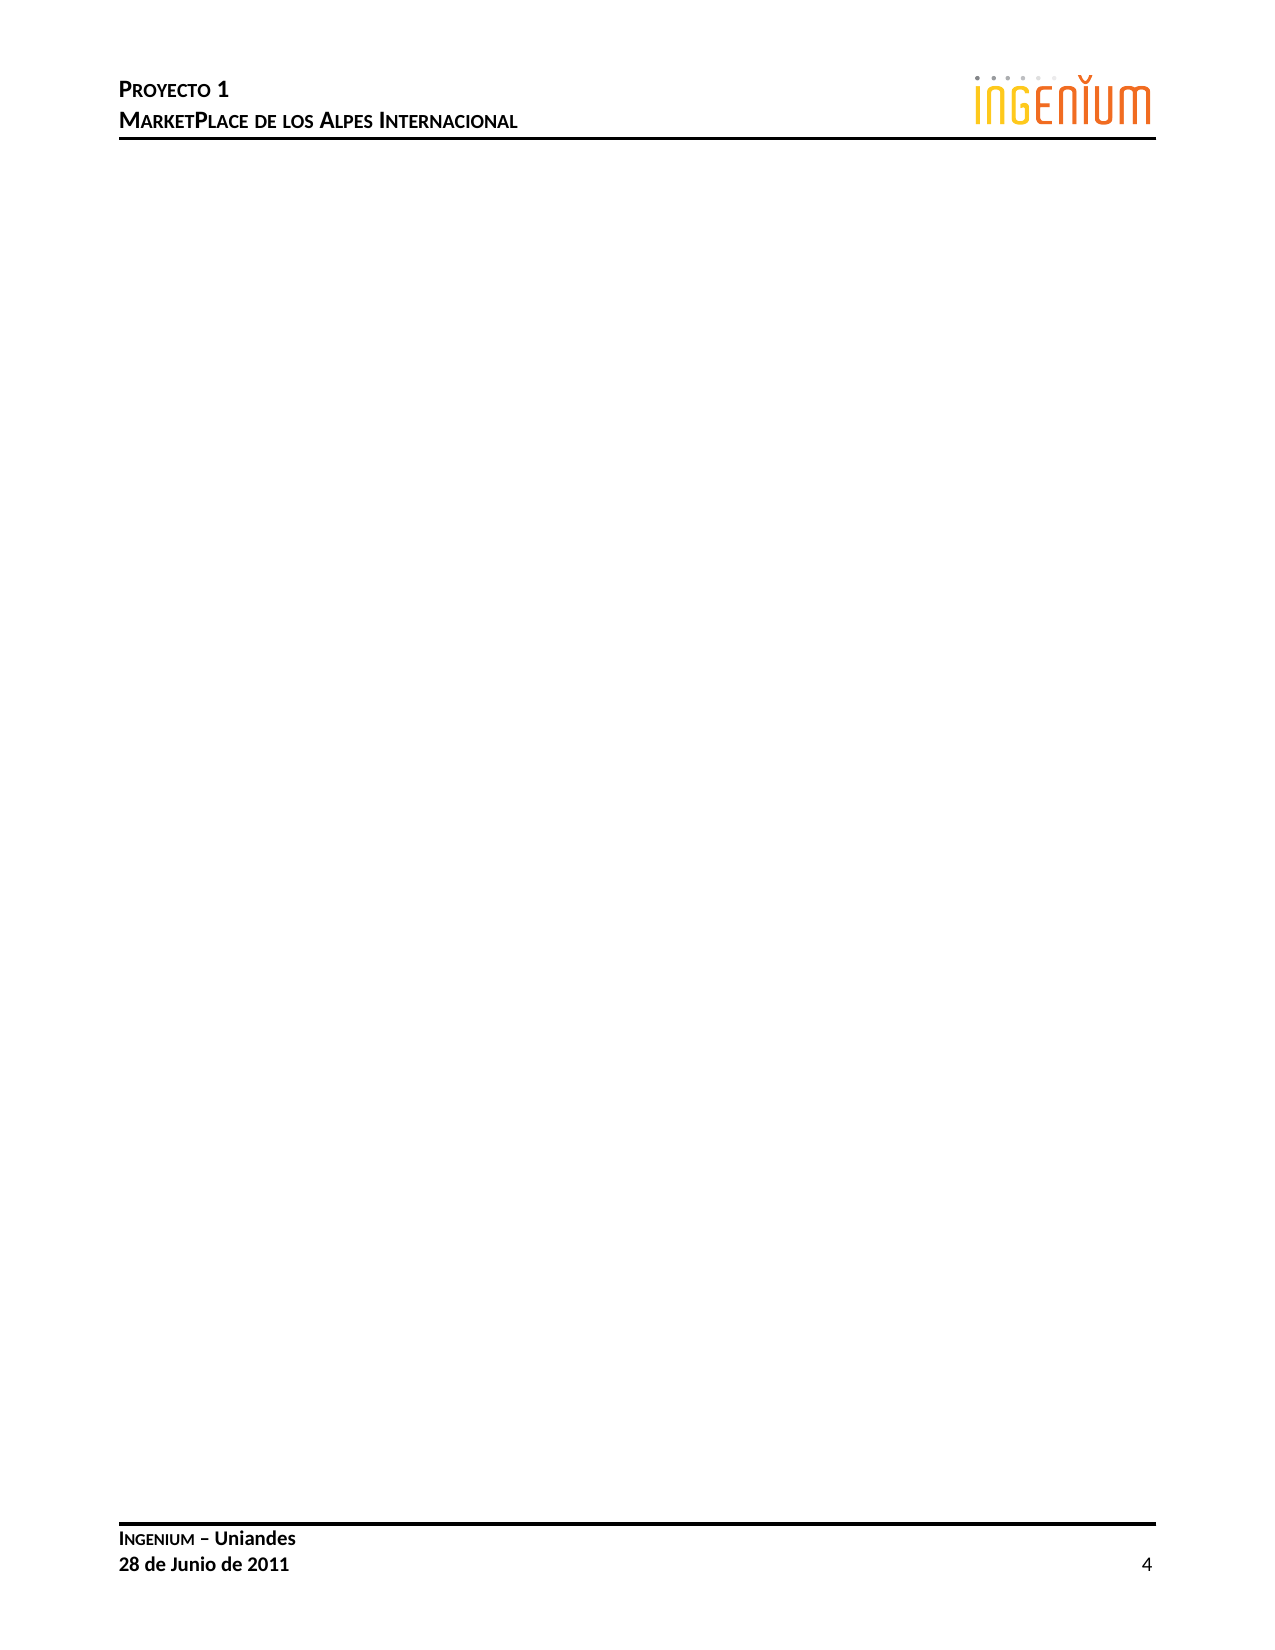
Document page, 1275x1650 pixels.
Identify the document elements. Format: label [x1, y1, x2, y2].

picture [975, 75, 1157, 136]
